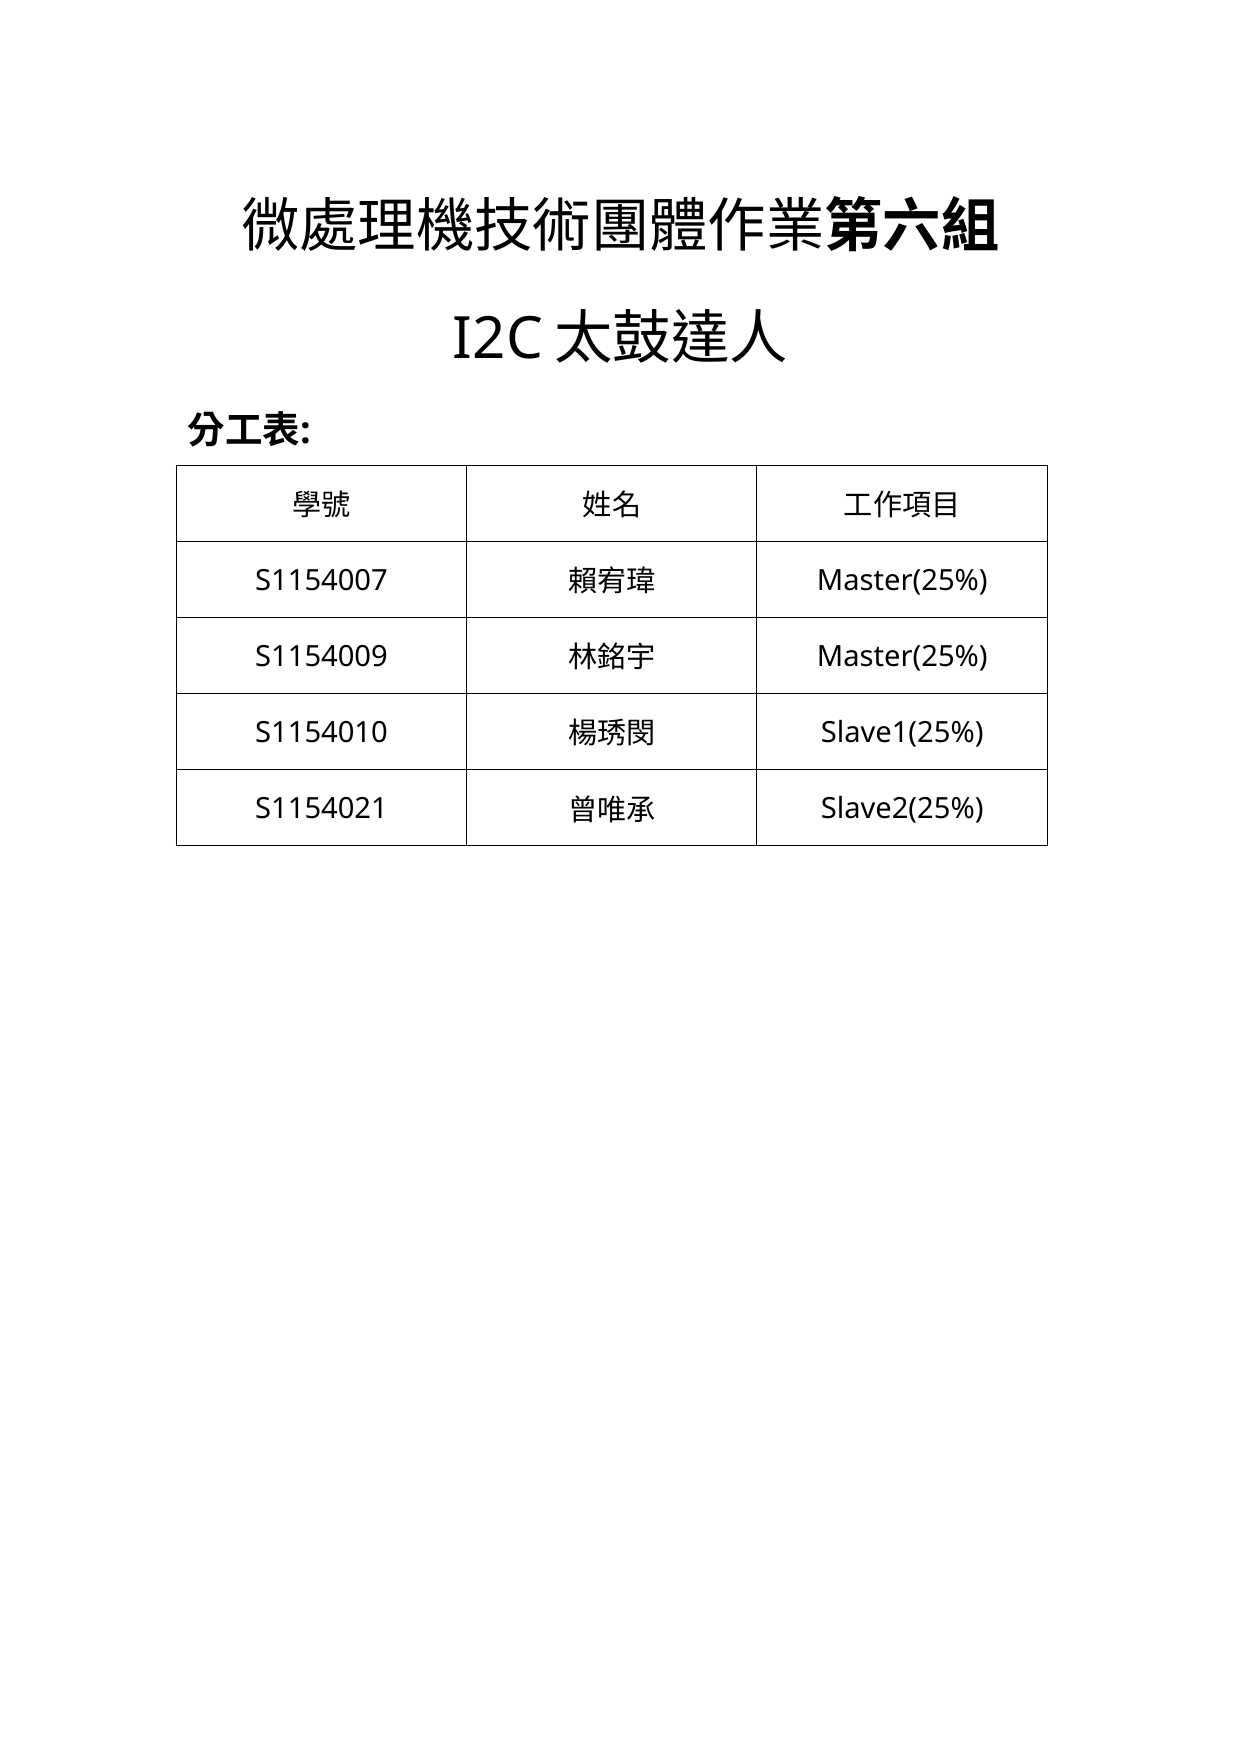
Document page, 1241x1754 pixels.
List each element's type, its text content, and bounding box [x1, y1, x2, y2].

text 微處理機技術團體作業第六組 [187, 164, 1053, 277]
table_cell S1154010 [177, 694, 466, 769]
table_header 工作項目 [757, 466, 1047, 541]
table_cell S1154021 [177, 770, 466, 845]
text I2C太鼓達人 [187, 277, 1053, 389]
table_cell Slave2(25%) [757, 770, 1047, 845]
table_cell S1154007 [177, 542, 466, 617]
table_cell Master(25%) [757, 542, 1047, 617]
table_header 學號 [177, 466, 466, 541]
table_cell Slave1(25%) [757, 694, 1047, 769]
table_header 姓名 [467, 466, 756, 541]
table_cell 賴宥瑋 [467, 542, 756, 617]
table_cell Master(25%) [757, 618, 1047, 693]
text 分工表: [187, 389, 1053, 464]
table_cell 楊琇閔 [467, 694, 756, 769]
table_cell S1154009 [177, 618, 466, 693]
table_cell 曾唯承 [467, 770, 756, 845]
table_cell 林銘宇 [467, 618, 756, 693]
